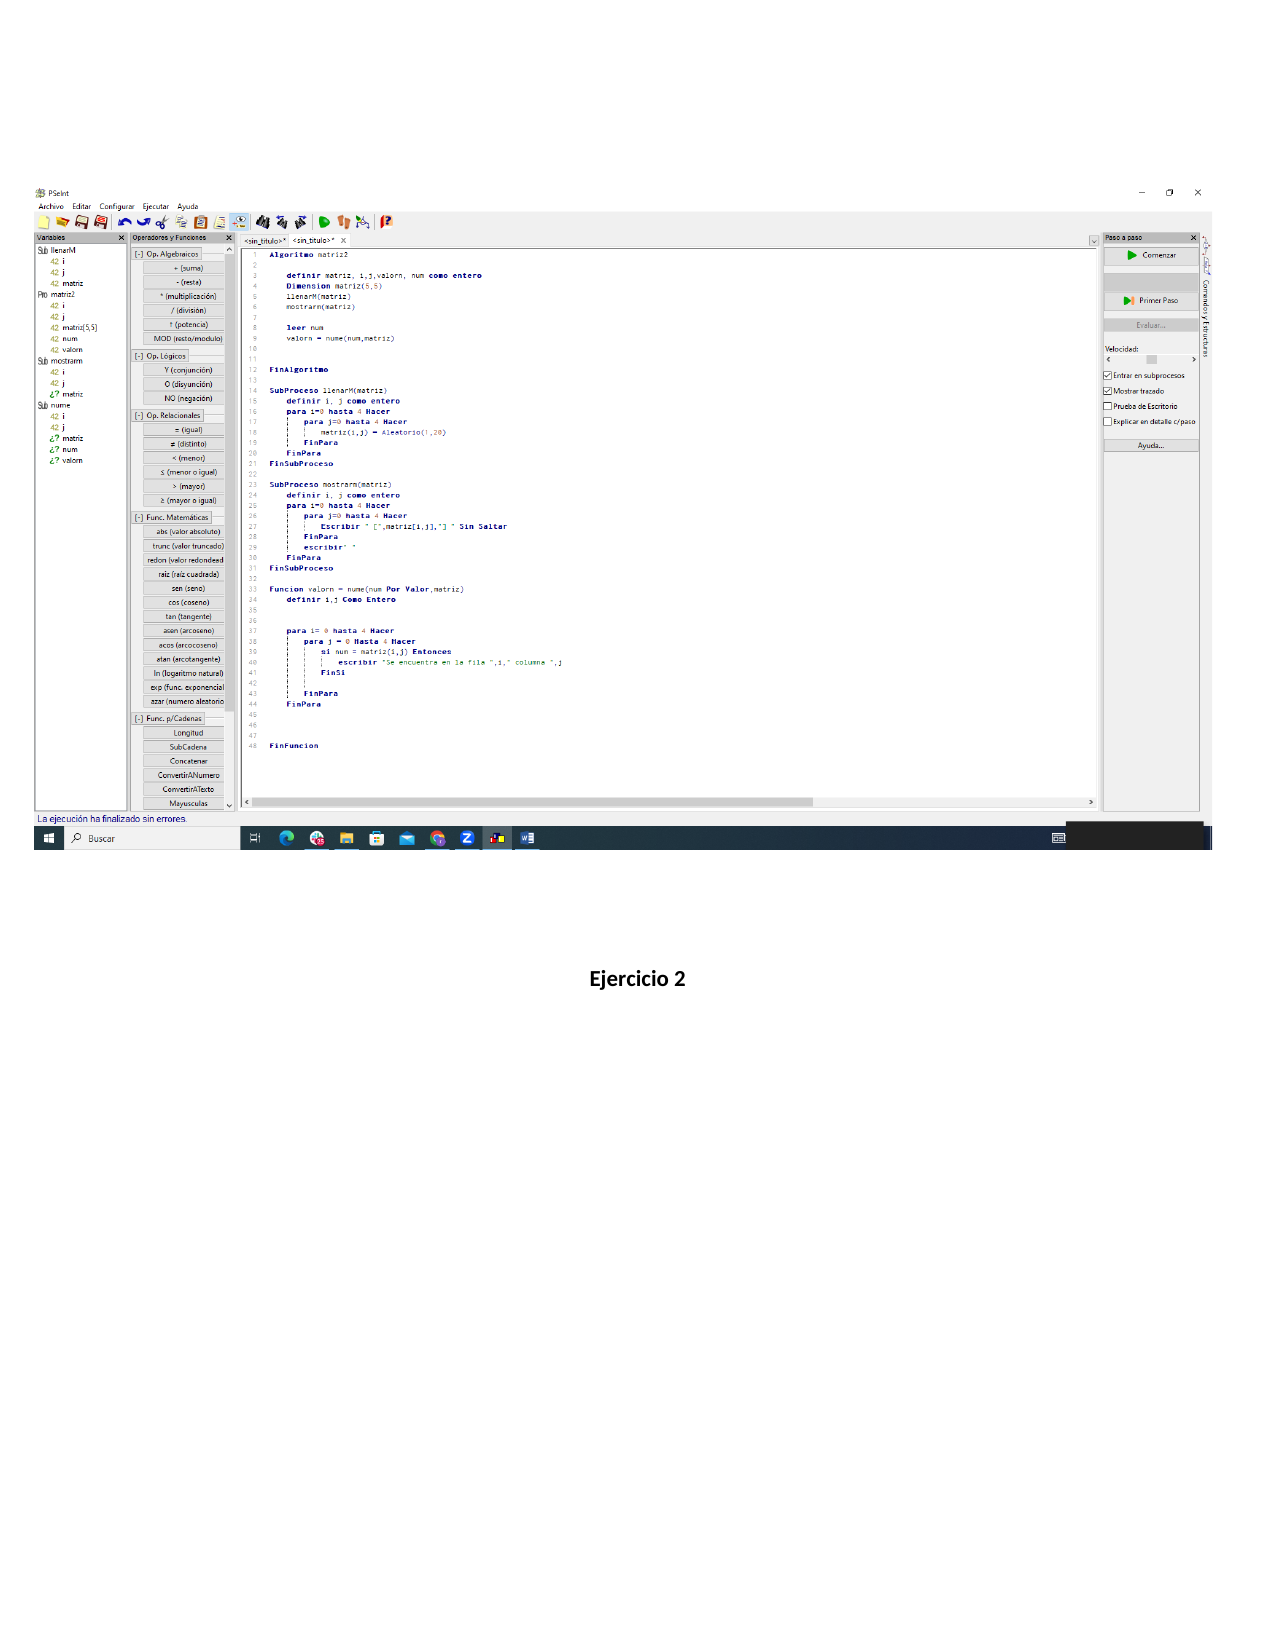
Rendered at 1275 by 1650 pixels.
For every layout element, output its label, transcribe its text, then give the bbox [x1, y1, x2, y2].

picture [34, 186, 1213, 850]
text Ejercicio 2 [177, 964, 1098, 992]
